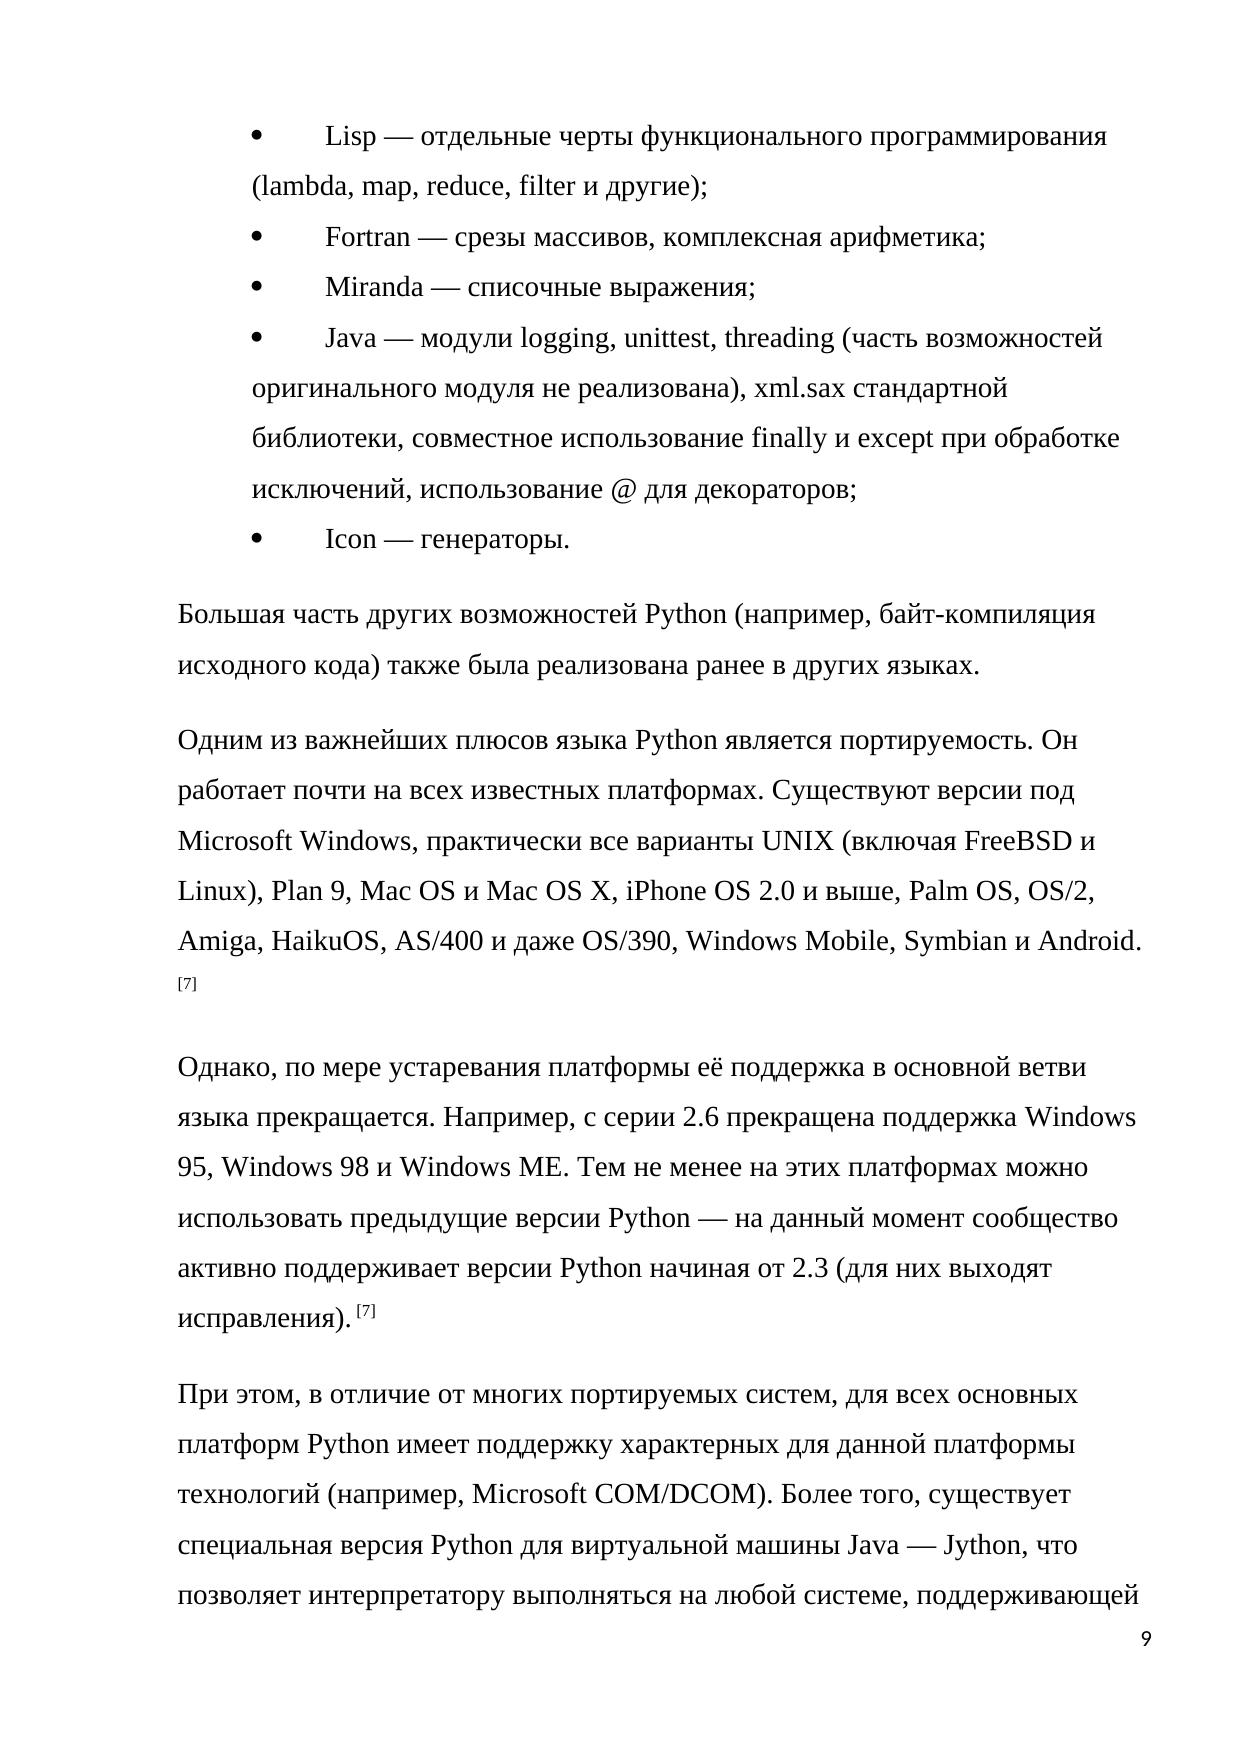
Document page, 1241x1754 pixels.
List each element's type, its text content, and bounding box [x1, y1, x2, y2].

text Lisp — отдельные черты функционального программирования (lambda, map, reduce, filter и другие); [252, 118, 1152, 202]
text Miranda — списочные выражения; [252, 269, 1152, 303]
text Java — модули logging, unittest, threading (часть возможностей оригинального модуля не реализована), xml.sax стандартной библиотеки, совместное использование finally и except при обработке исключений, использование @ для декораторов; [252, 320, 1152, 504]
text Одним из важнейших плюсов языка Python является портируемость. Он работает почти на всех известных платформах. Существуют версии под Microsoft Windows, практически все варианты UNIX (включая FreeBSD и Linux), Plan 9, Mac OS и Mac OS X, iPhone OS 2.0 и выше, Palm OS, OS/2, Amiga, HaikuOS, AS/400 и даже OS/390, Windows Mobile, Symbian и Android.[7] [177, 722, 1152, 1007]
text Icon — генераторы. [252, 521, 1152, 555]
text Однако, по мере устаревания платформы её поддержка в основной ветви языка прекращается. Например, с серии 2.6 прекращена поддержка Windows 95, Windows 98 и Windows ME. Тем не менее на этих платформах можно использовать предыдущие версии Python — на данный момент сообщество активно поддерживает версии Python начиная от 2.3 (для них выходят исправления). [7] [177, 1049, 1152, 1334]
text Fortran — срезы массивов, комплексная арифметика; [252, 219, 1152, 252]
text Большая часть других возможностей Python (например, байт-компиляция исходного кода) также была реализована ранее в других языках. [177, 596, 1152, 680]
